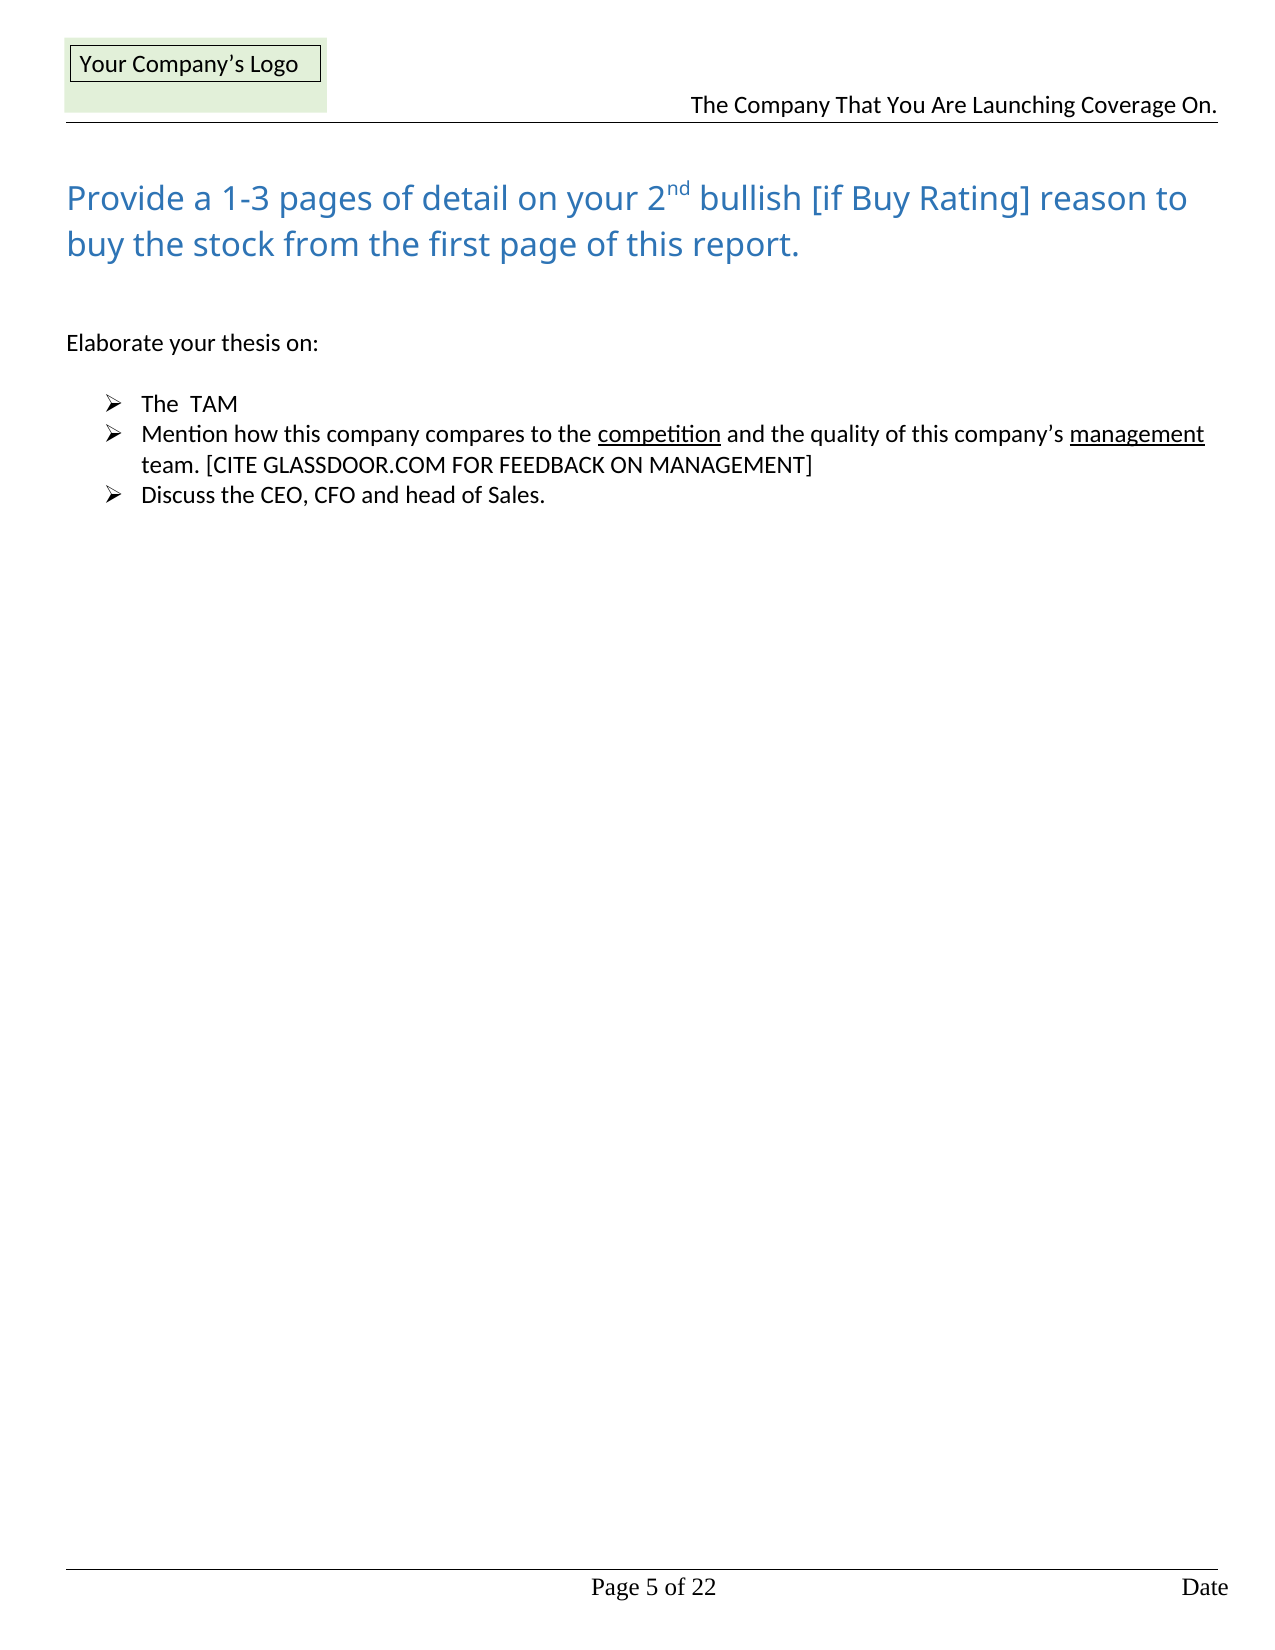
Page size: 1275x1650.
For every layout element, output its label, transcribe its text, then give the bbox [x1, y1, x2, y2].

text Elaborate your thesis on: [66, 327, 1218, 357]
list Discuss the CEO, CFO and head of Sales. [103, 479, 1218, 510]
list Mention how this company compares to the competition and the quality of this company’s management team. [CITE GLASSDOOR.COM FOR FEEDBACK ON MANAGEMENT] [103, 418, 1218, 479]
list The TAM [103, 388, 1218, 418]
subtitle Provide a 1-3 pages of detail on your 2nd bullish [if Buy Rating] reason to buy the stock from the first page of this report. [66, 175, 1218, 266]
